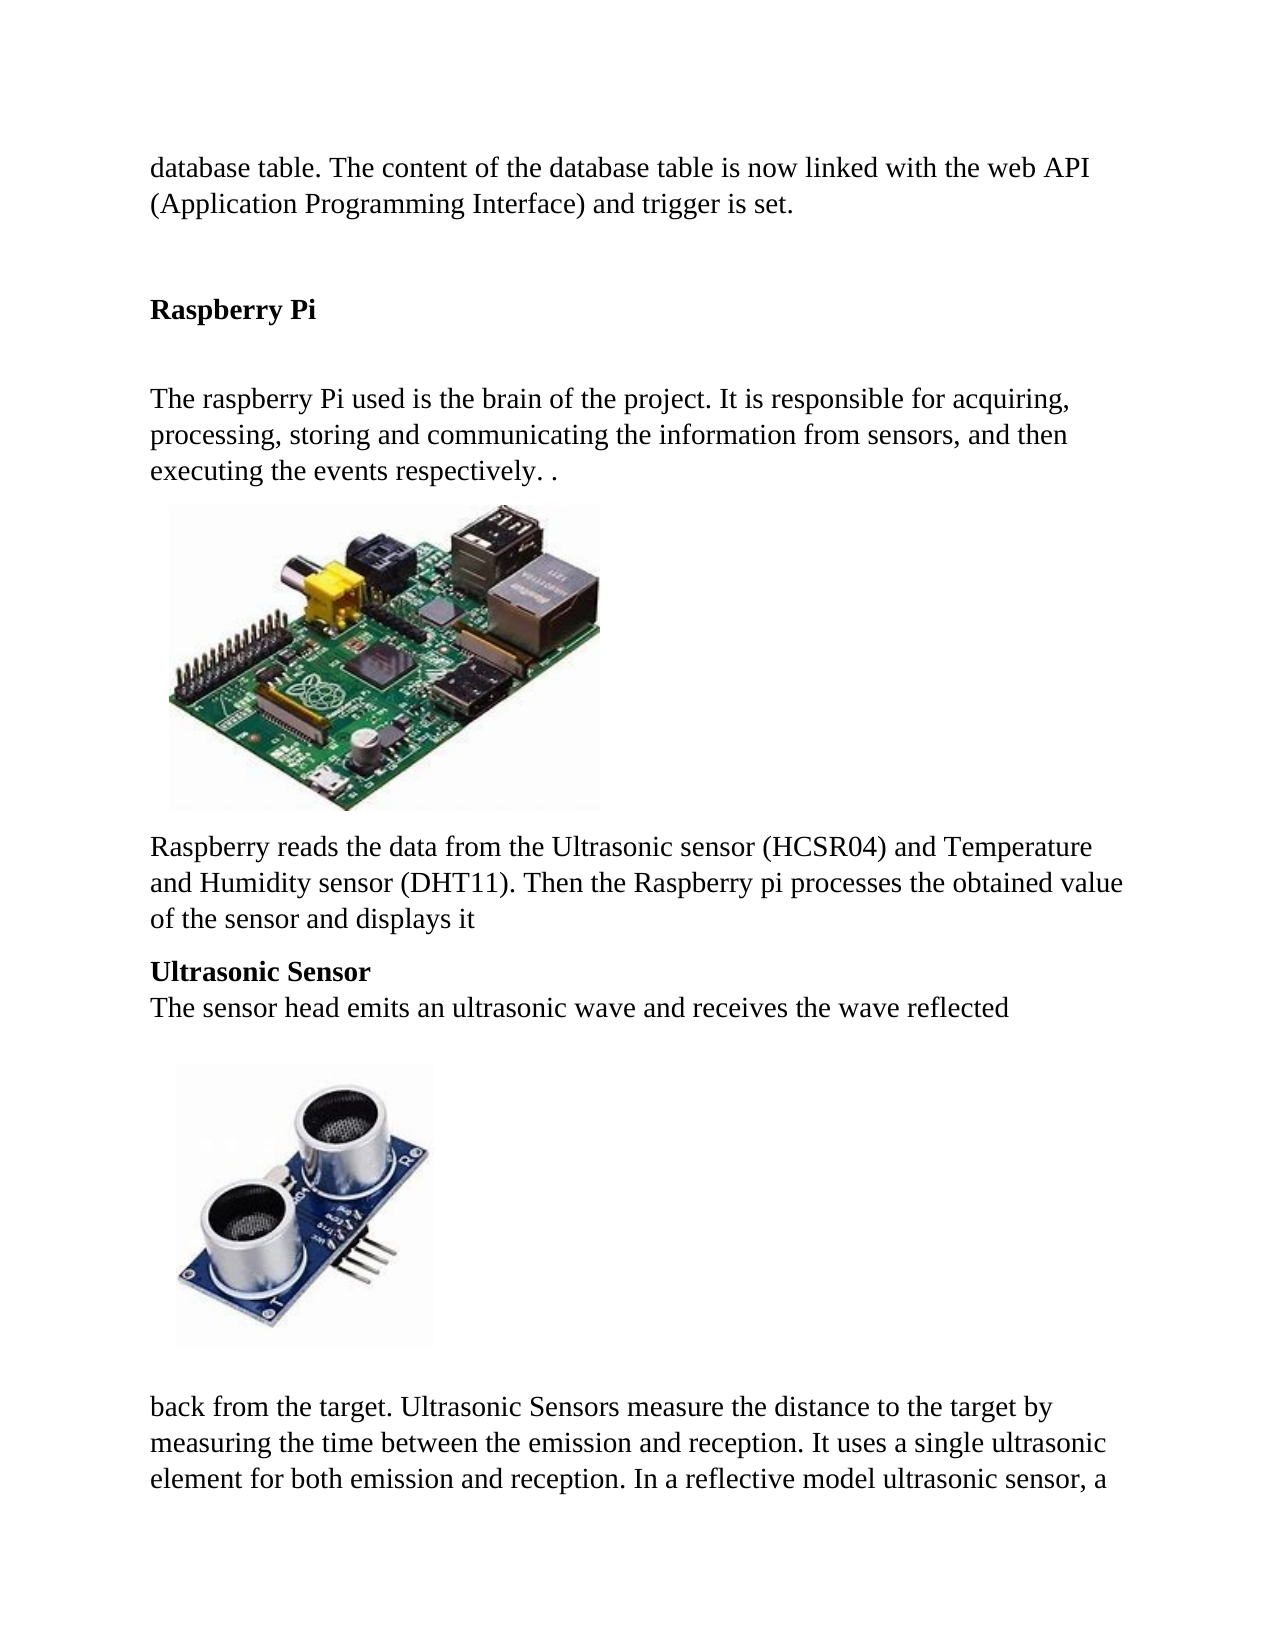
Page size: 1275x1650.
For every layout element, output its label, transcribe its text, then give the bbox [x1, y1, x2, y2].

text The sensor head emits an ultrasonic wave and receives the wave reflected [150, 991, 1125, 1024]
subtitle Ultrasonic Sensor [150, 954, 1125, 988]
subtitle Raspberry Pi [150, 292, 1125, 325]
text The raspberry Pi used is the brain of the project. It is responsible for acquiring, processing, storing and communicating the information from sensors, and then executing the events respectively. . [150, 381, 1125, 487]
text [150, 150, 1125, 220]
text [150, 1389, 1125, 1494]
text Raspberry reads the data from the Ultrasonic sensor (HCSR04) and Temperature and Humidity sensor (DHT11). Then the Raspberry pi processes the obtained value of the sensor and displays it [150, 829, 1125, 935]
